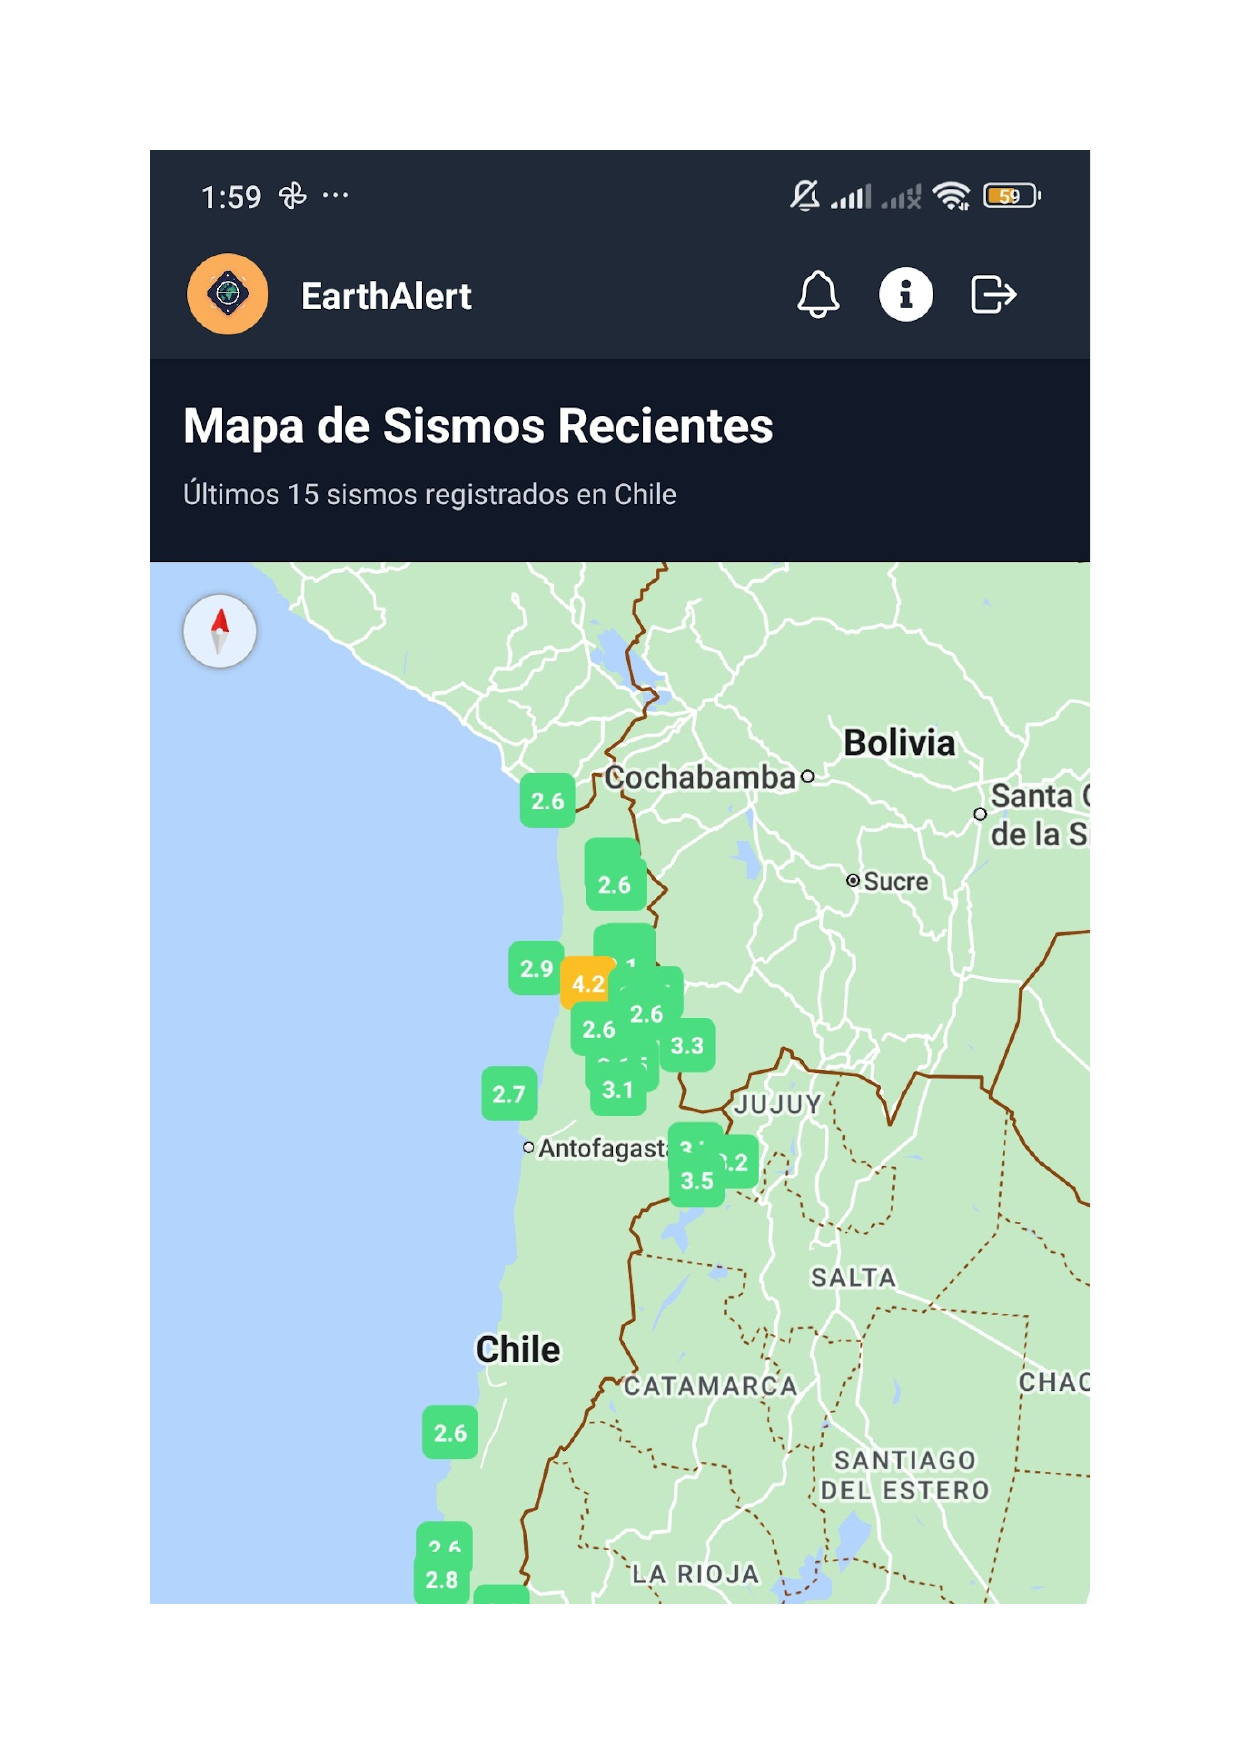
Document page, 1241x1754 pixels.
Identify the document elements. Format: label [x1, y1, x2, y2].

picture [150, 150, 1091, 1604]
